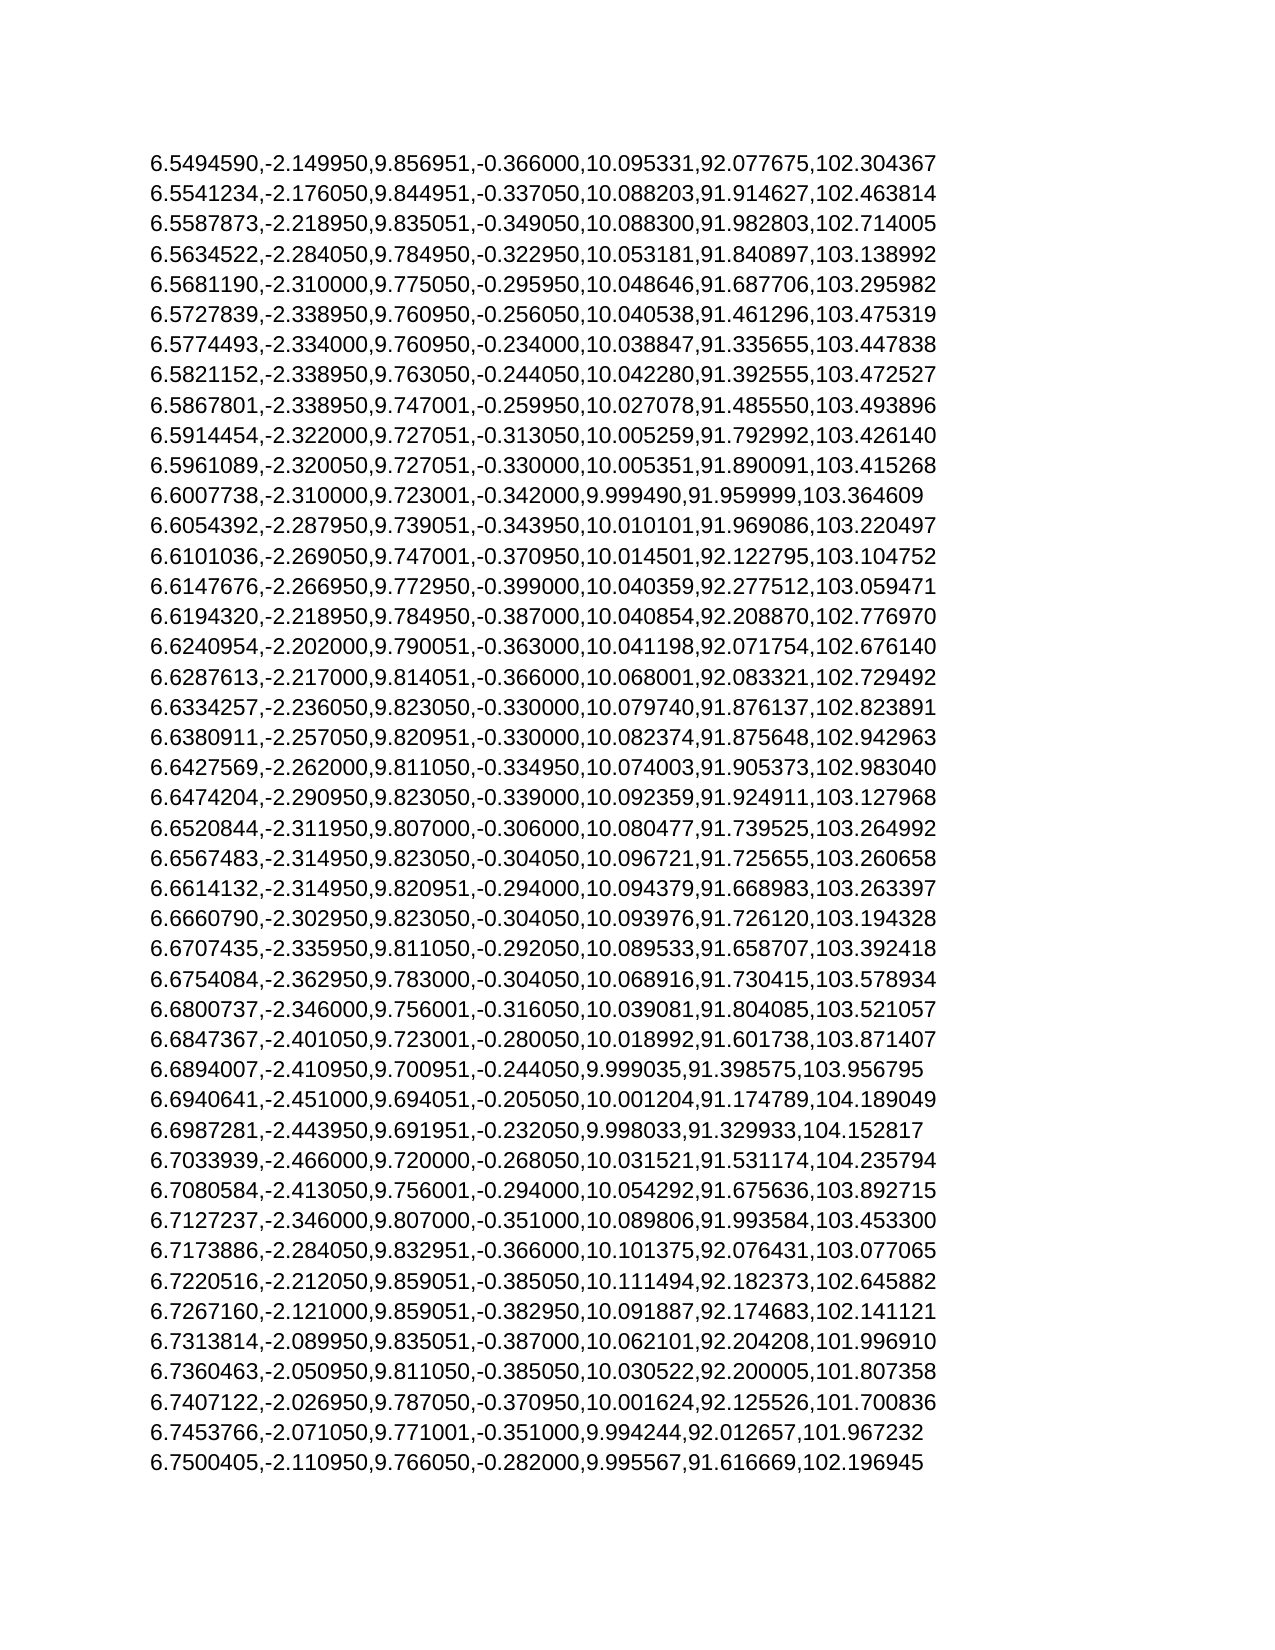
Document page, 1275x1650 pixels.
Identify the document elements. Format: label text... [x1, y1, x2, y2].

text 6.5867801,-2.338950,9.747001,-0.259950,10.027078,91.485550,103.493896 [150, 392, 1125, 418]
text 6.6194320,-2.218950,9.784950,-0.387000,10.040854,92.208870,102.776970 [150, 603, 1125, 629]
text 6.7407122,-2.026950,9.787050,-0.370950,10.001624,92.125526,101.700836 [150, 1388, 1125, 1415]
text 6.7033939,-2.466000,9.720000,-0.268050,10.031521,91.531174,104.235794 [150, 1147, 1125, 1173]
text 6.6334257,-2.236050,9.823050,-0.330000,10.079740,91.876137,102.823891 [150, 694, 1125, 720]
text 6.6707435,-2.335950,9.811050,-0.292050,10.089533,91.658707,103.392418 [150, 935, 1125, 962]
text 6.7500405,-2.110950,9.766050,-0.282000,9.995567,91.616669,102.196945 [150, 1449, 1125, 1475]
text 6.5681190,-2.310000,9.775050,-0.295950,10.048646,91.687706,103.295982 [150, 271, 1125, 297]
text 6.6007738,-2.310000,9.723001,-0.342000,9.999490,91.959999,103.364609 [150, 482, 1125, 509]
text 6.6800737,-2.346000,9.756001,-0.316050,10.039081,91.804085,103.521057 [150, 996, 1125, 1022]
text 6.6894007,-2.410950,9.700951,-0.244050,9.999035,91.398575,103.956795 [150, 1056, 1125, 1083]
text 6.6660790,-2.302950,9.823050,-0.304050,10.093976,91.726120,103.194328 [150, 905, 1125, 932]
text 6.5494590,-2.149950,9.856951,-0.366000,10.095331,92.077675,102.304367 [150, 150, 1125, 176]
text 6.6520844,-2.311950,9.807000,-0.306000,10.080477,91.739525,103.264992 [150, 814, 1125, 841]
text 6.6614132,-2.314950,9.820951,-0.294000,10.094379,91.668983,103.263397 [150, 875, 1125, 901]
text 6.7173886,-2.284050,9.832951,-0.366000,10.101375,92.076431,103.077065 [150, 1237, 1125, 1264]
text 6.6567483,-2.314950,9.823050,-0.304050,10.096721,91.725655,103.260658 [150, 845, 1125, 871]
text 6.5774493,-2.334000,9.760950,-0.234000,10.038847,91.335655,103.447838 [150, 331, 1125, 358]
text 6.7080584,-2.413050,9.756001,-0.294000,10.054292,91.675636,103.892715 [150, 1177, 1125, 1203]
text 6.5961089,-2.320050,9.727051,-0.330000,10.005351,91.890091,103.415268 [150, 452, 1125, 478]
text 6.6754084,-2.362950,9.783000,-0.304050,10.068916,91.730415,103.578934 [150, 966, 1125, 992]
text 6.7313814,-2.089950,9.835051,-0.387000,10.062101,92.204208,101.996910 [150, 1328, 1125, 1354]
text 6.7267160,-2.121000,9.859051,-0.382950,10.091887,92.174683,102.141121 [150, 1298, 1125, 1324]
text 6.7127237,-2.346000,9.807000,-0.351000,10.089806,91.993584,103.453300 [150, 1207, 1125, 1234]
text 6.6940641,-2.451000,9.694051,-0.205050,10.001204,91.174789,104.189049 [150, 1086, 1125, 1113]
text 6.5541234,-2.176050,9.844951,-0.337050,10.088203,91.914627,102.463814 [150, 180, 1125, 207]
text 6.6054392,-2.287950,9.739051,-0.343950,10.010101,91.969086,103.220497 [150, 512, 1125, 539]
text 6.5634522,-2.284050,9.784950,-0.322950,10.053181,91.840897,103.138992 [150, 241, 1125, 267]
text 6.5821152,-2.338950,9.763050,-0.244050,10.042280,91.392555,103.472527 [150, 361, 1125, 388]
text 6.5727839,-2.338950,9.760950,-0.256050,10.040538,91.461296,103.475319 [150, 301, 1125, 327]
text 6.6287613,-2.217000,9.814051,-0.366000,10.068001,92.083321,102.729492 [150, 663, 1125, 690]
text 6.7453766,-2.071050,9.771001,-0.351000,9.994244,92.012657,101.967232 [150, 1419, 1125, 1445]
text 6.6240954,-2.202000,9.790051,-0.363000,10.041198,92.071754,102.676140 [150, 633, 1125, 660]
text 6.7220516,-2.212050,9.859051,-0.385050,10.111494,92.182373,102.645882 [150, 1268, 1125, 1294]
text 6.6427569,-2.262000,9.811050,-0.334950,10.074003,91.905373,102.983040 [150, 754, 1125, 781]
text 6.6474204,-2.290950,9.823050,-0.339000,10.092359,91.924911,103.127968 [150, 784, 1125, 811]
text 6.5914454,-2.322000,9.727051,-0.313050,10.005259,91.792992,103.426140 [150, 422, 1125, 448]
text 6.6101036,-2.269050,9.747001,-0.370950,10.014501,92.122795,103.104752 [150, 543, 1125, 569]
text 6.6987281,-2.443950,9.691951,-0.232050,9.998033,91.329933,104.152817 [150, 1117, 1125, 1143]
text 6.6380911,-2.257050,9.820951,-0.330000,10.082374,91.875648,102.942963 [150, 724, 1125, 750]
text 6.6847367,-2.401050,9.723001,-0.280050,10.018992,91.601738,103.871407 [150, 1026, 1125, 1052]
text 6.7360463,-2.050950,9.811050,-0.385050,10.030522,92.200005,101.807358 [150, 1358, 1125, 1385]
text 6.6147676,-2.266950,9.772950,-0.399000,10.040359,92.277512,103.059471 [150, 573, 1125, 599]
text 6.5587873,-2.218950,9.835051,-0.349050,10.088300,91.982803,102.714005 [150, 210, 1125, 237]
